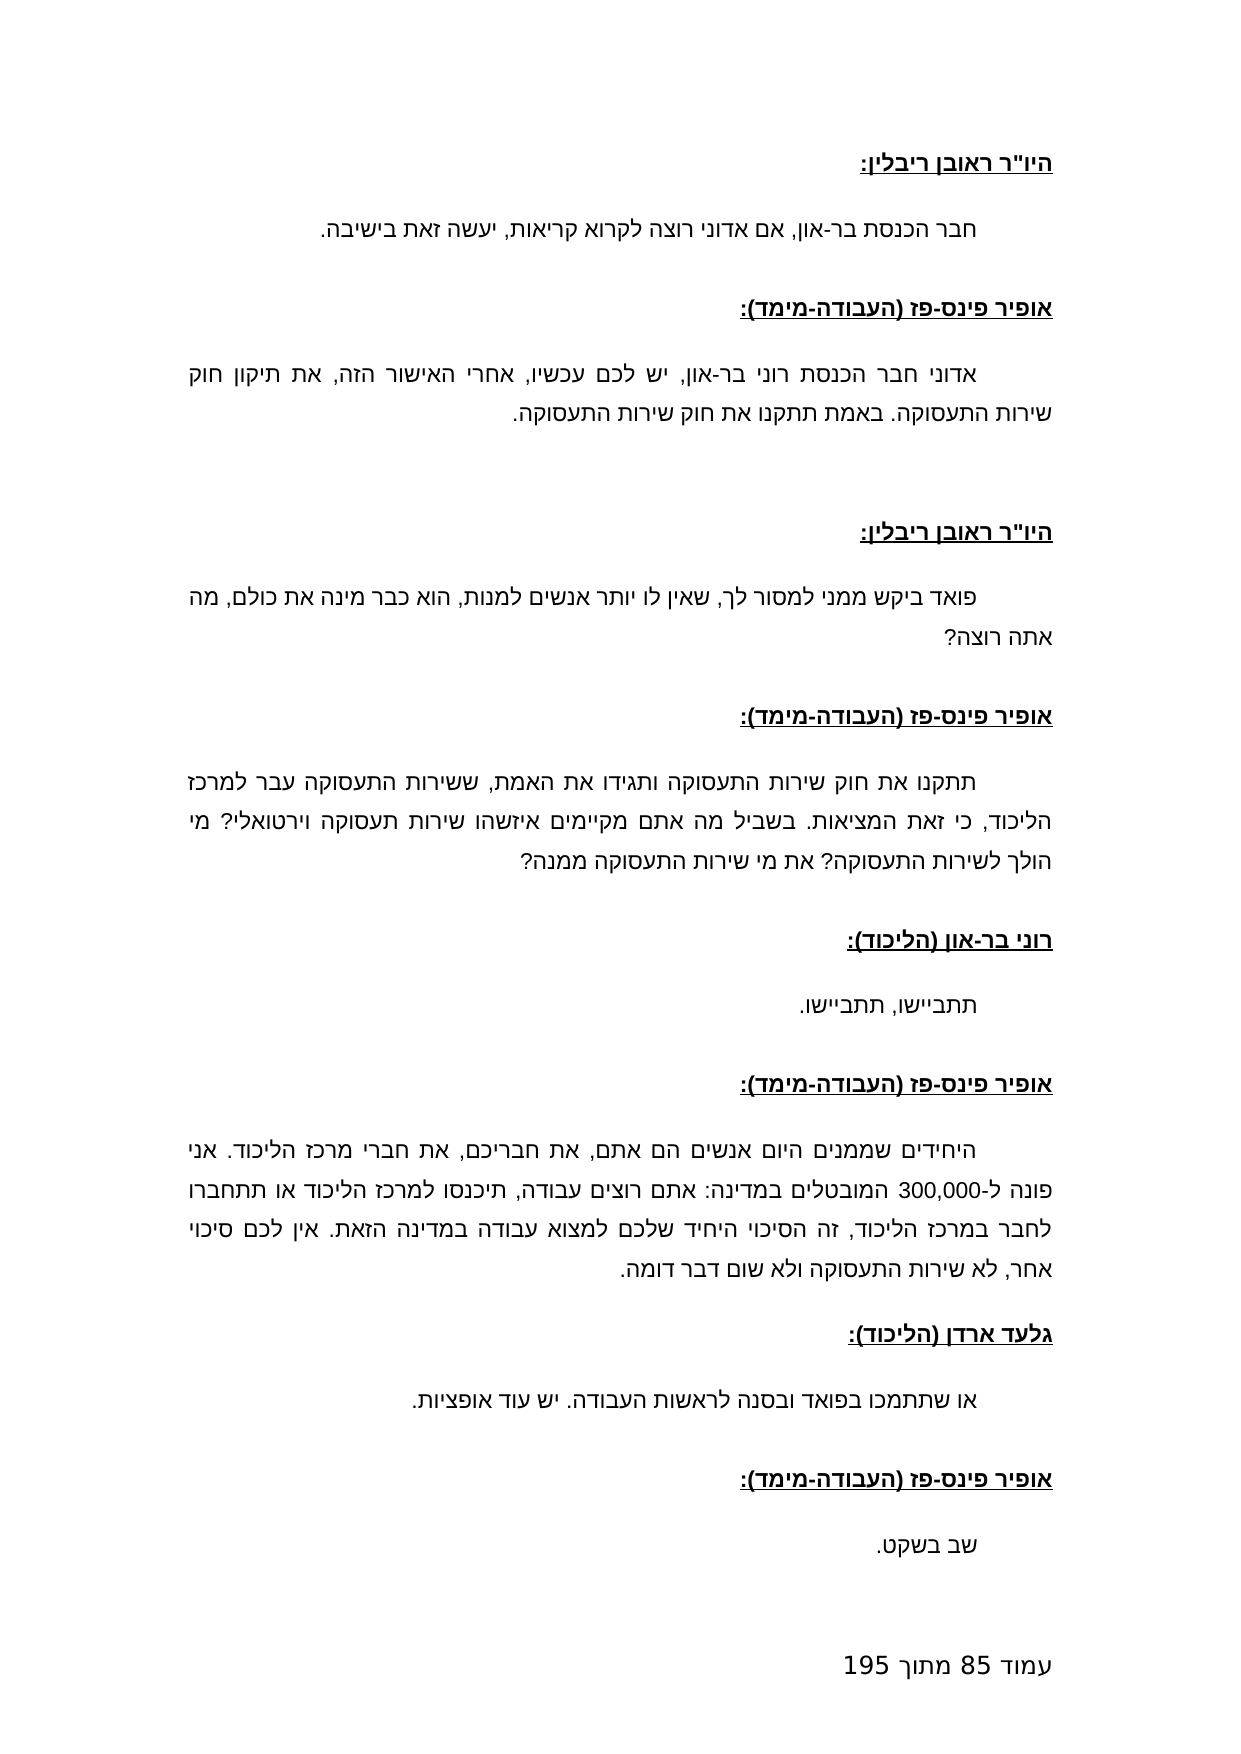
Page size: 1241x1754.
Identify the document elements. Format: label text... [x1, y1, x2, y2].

text אופיר פינס-פז (העבודה-מימד): [187, 295, 1053, 321]
text היו"ר ראובן ריבלין: [187, 518, 1053, 545]
text גלעד ארדן (הליכוד): [187, 1321, 1053, 1348]
text היחידים שממנים היום אנשים הם אתם, את חבריכם, את חברי מרכז הליכוד. אני פונה ל-300,000 המובטלים במדינה: אתם רוצים עבודה, תיכנסו למרכז הליכוד או תתחברו לחבר במרכז הליכוד, זה הסיכוי היחיד שלכם למצוא עבודה במדינה הזאת. אין לכם סיכוי אחר, לא שירות התעסוקה ולא שום דבר דומה. [187, 1137, 1053, 1282]
text אדוני חבר הכנסת רוני בר-און, יש לכם עכשיו, אחרי האישור הזה, את תיקון חוק שירות התעסוקה. באמת תתקנו את חוק שירות התעסוקה. [187, 361, 1053, 426]
text תתביישו, תתביישו. [187, 992, 1053, 1019]
text תתקנו את חוק שירות התעסוקה ותגידו את האמת, ששירות התעסוקה עבר למרכז הליכוד, כי זאת המציאות. בשביל מה אתם מקיימים איזשהו שירות תעסוקה וירטואלי? מי הולך לשירות התעסוקה? את מי שירות התעסוקה ממנה? [187, 769, 1053, 874]
text היו"ר ראובן ריבלין: [187, 150, 1053, 176]
text אופיר פינס-פז (העבודה-מימד): [187, 1466, 1053, 1493]
text או שתתמכו בפואד ובסנה לראשות העבודה. יש עוד אופציות. [187, 1387, 1053, 1414]
text פואד ביקש ממני למסור לך, שאין לו יותר אנשים למנות, הוא כבר מינה את כולם, מה אתה רוצה? [187, 584, 1053, 650]
text אופיר פינס-פז (העבודה-מימד): [187, 1071, 1053, 1098]
text רוני בר-און (הליכוד): [187, 927, 1053, 953]
text אופיר פינס-פז (העבודה-מימד): [187, 703, 1053, 729]
text חבר הכנסת בר-און, אם אדוני רוצה לקרוא קריאות, יעשה זאת בישיבה. [187, 216, 1053, 242]
text שב בשקט. [187, 1532, 1053, 1558]
